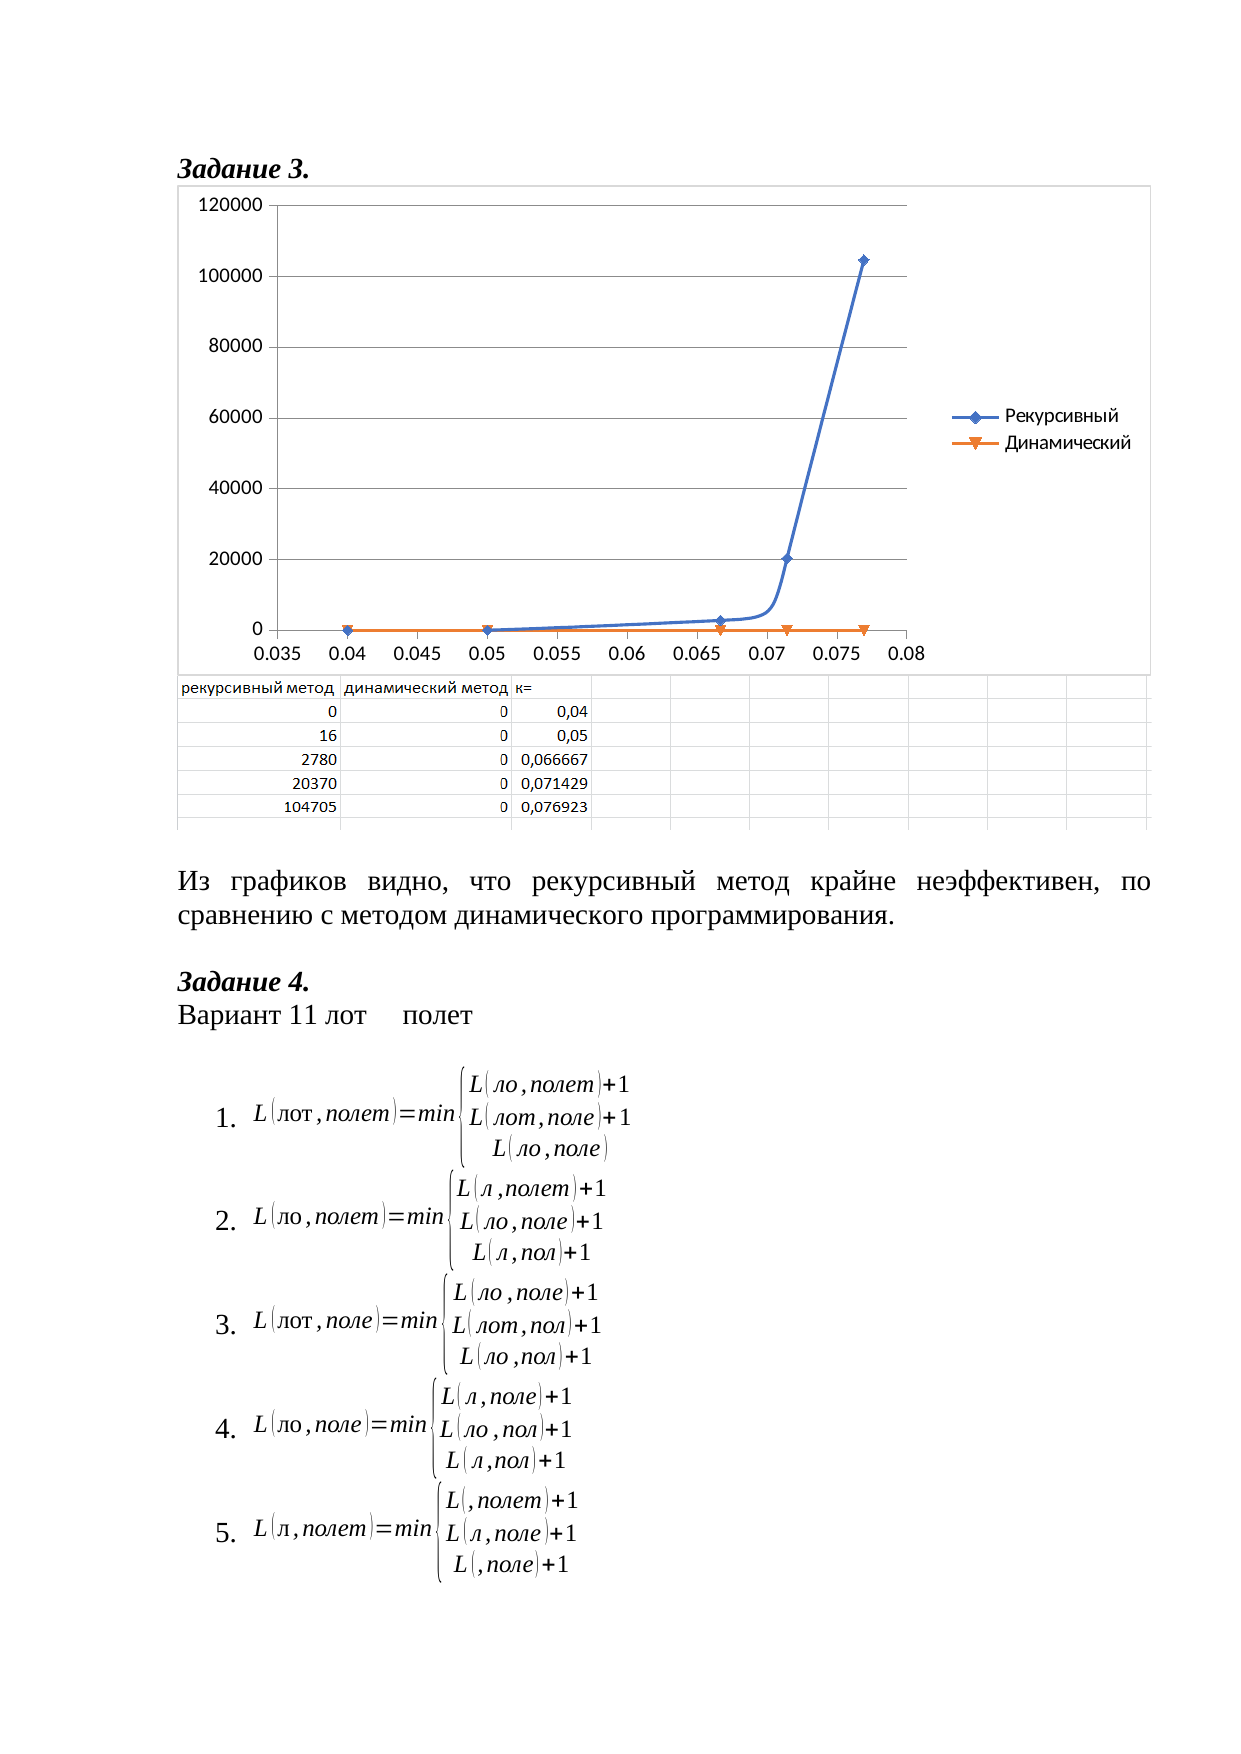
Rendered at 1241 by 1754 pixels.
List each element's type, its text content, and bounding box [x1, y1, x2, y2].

text Из графиков видно, что рекурсивный метод крайне неэффективен, по сравнению с методом динамического программирования. [177, 863, 1152, 930]
text Вариант 11 лот полет [177, 997, 1152, 1031]
text Задание 4. [177, 964, 1152, 997]
text Задание 3. [177, 152, 1152, 185]
picture [177, 676, 1152, 830]
